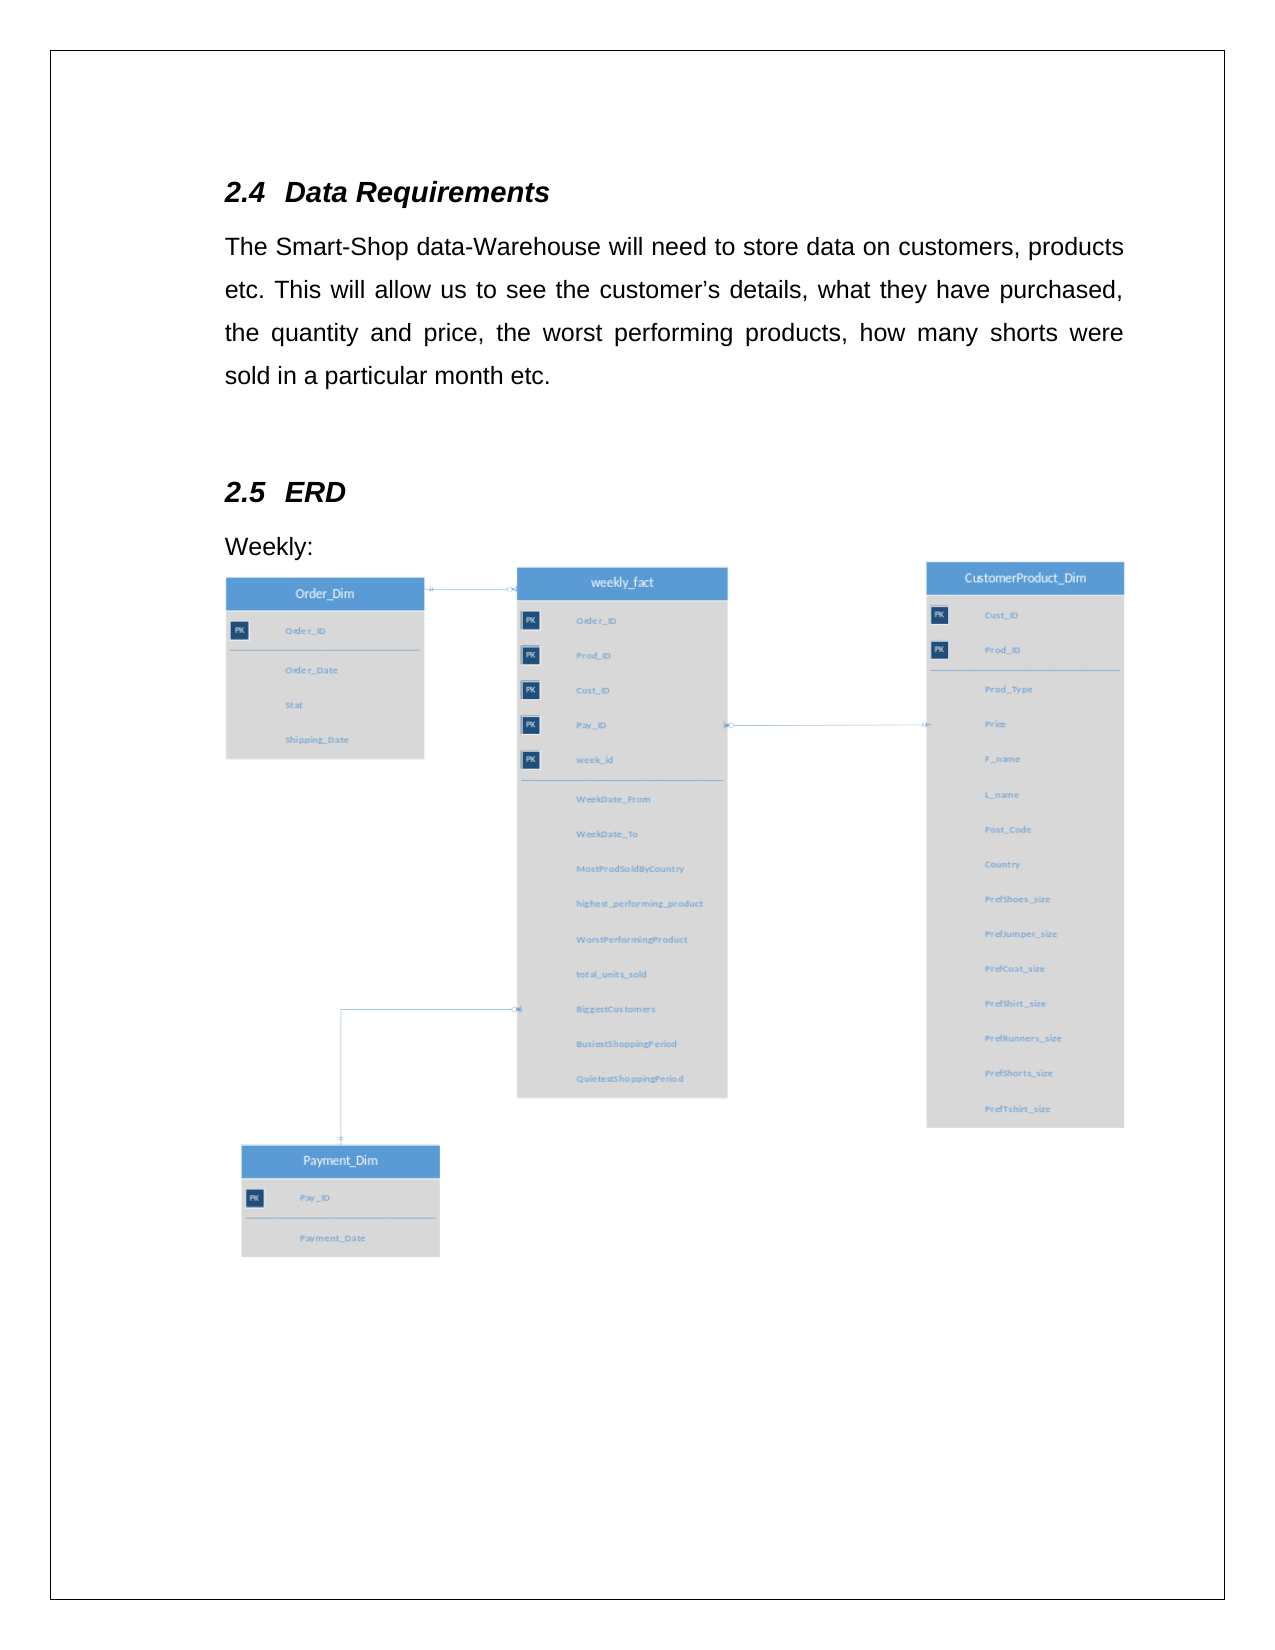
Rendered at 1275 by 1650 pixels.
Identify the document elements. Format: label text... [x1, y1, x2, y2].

text Weekly: [224, 532, 1125, 560]
text The Smart-Shop data-Warehouse will need to store data on customers, products etc. This will allow us to see the customer’s details, what they have purchased, the quantity and price, the worst performing products, how many shorts were sold in a particular month etc. [224, 232, 1125, 390]
subtitle Data Requirements [224, 175, 1125, 208]
subtitle ERD [224, 475, 1125, 509]
